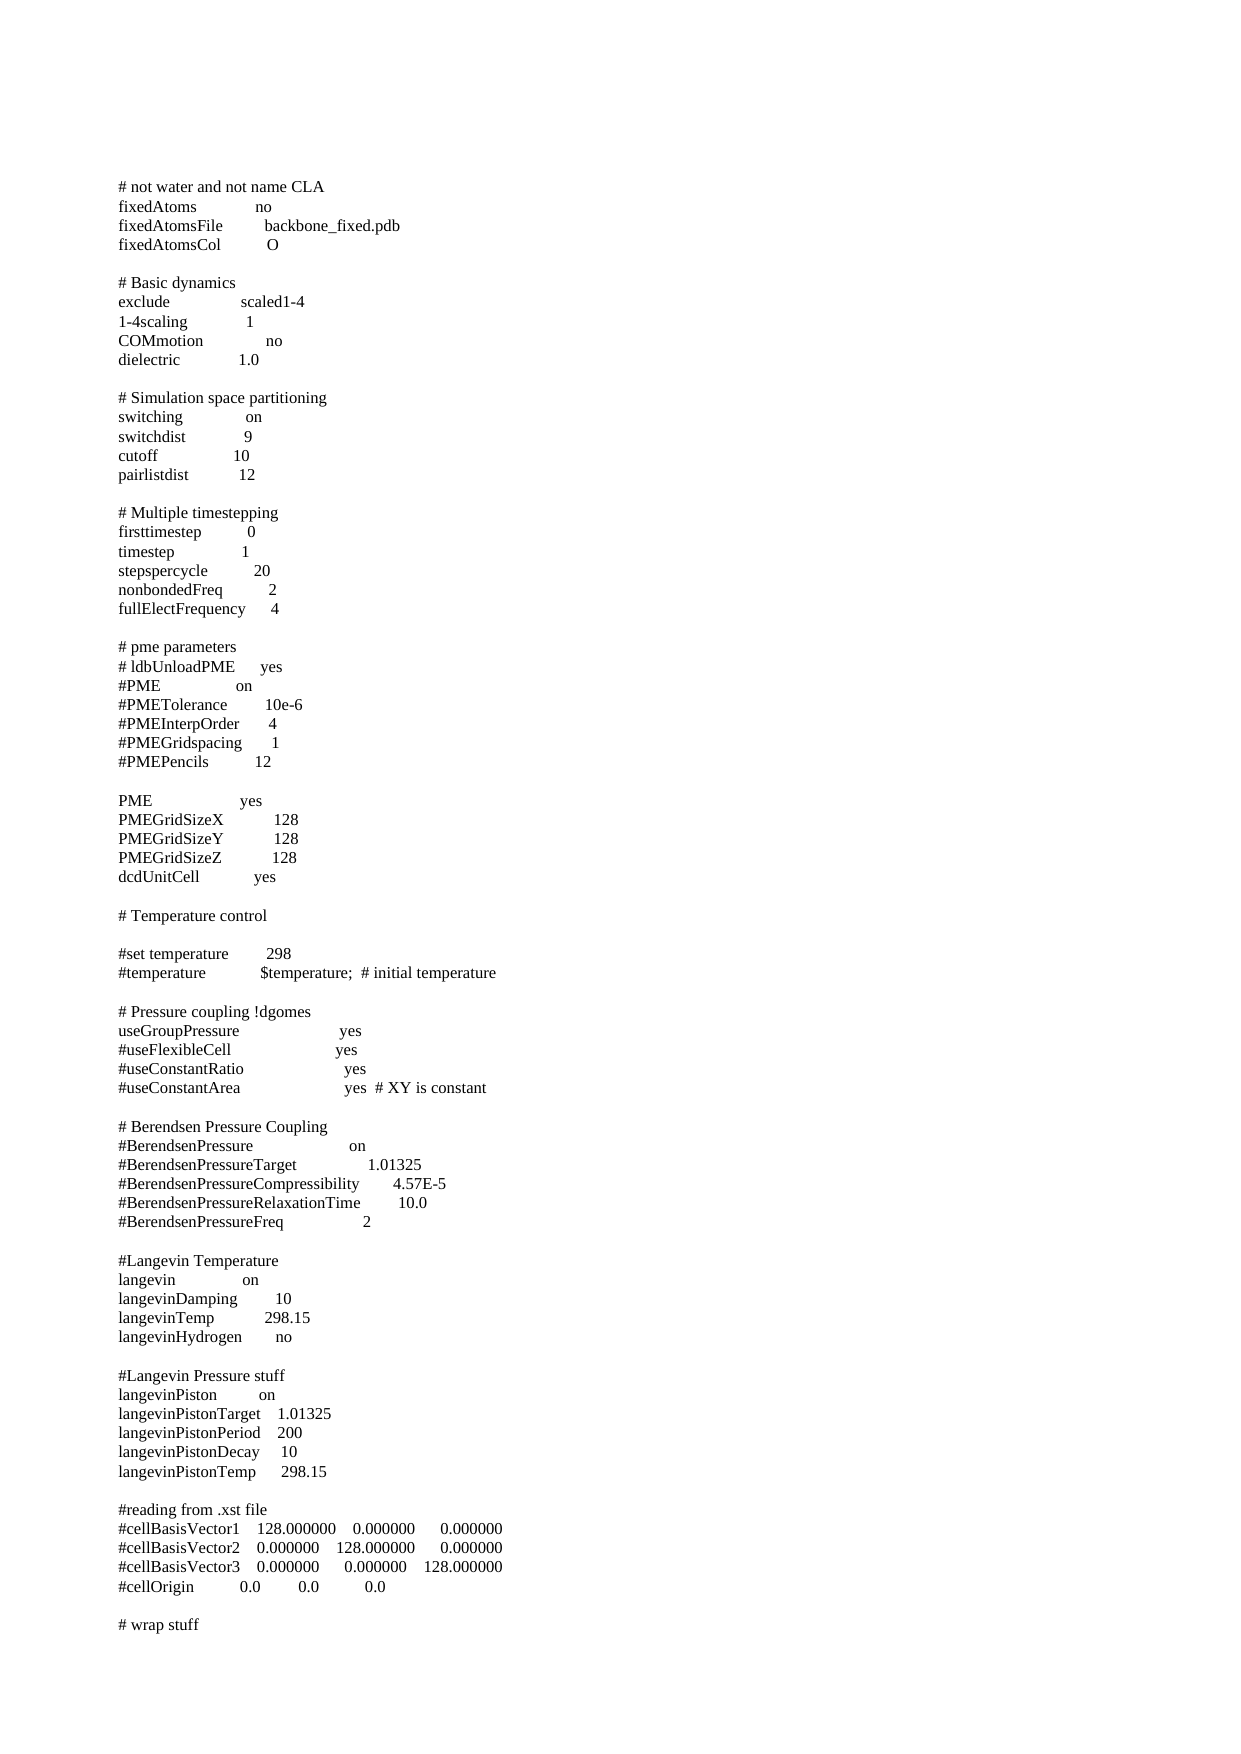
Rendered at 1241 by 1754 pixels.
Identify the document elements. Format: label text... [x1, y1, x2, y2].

text #Langevin Temperature [118, 1251, 1063, 1270]
text cutoff 10 [118, 446, 1063, 465]
text PME yes [118, 791, 1063, 810]
text #BerendsenPressureTarget 1.01325 [118, 1155, 1063, 1174]
text nonbondedFreq 2 [118, 580, 1063, 599]
text firsttimestep 0 [118, 522, 1063, 541]
text langevinTemp 298.15 [118, 1308, 1063, 1327]
text #useConstantArea yes # XY is constant [118, 1078, 1063, 1097]
text #reading from .xst file [118, 1500, 1063, 1519]
text #cellOrigin 0.0 0.0 0.0 [118, 1576, 1063, 1596]
text #temperature $temperature; # initial temperature [118, 963, 1063, 982]
text stepspercycle 20 [118, 561, 1063, 580]
text # Temperature control [118, 906, 1063, 925]
text #useConstantRatio yes [118, 1059, 1063, 1078]
text switchdist 9 [118, 426, 1063, 446]
text # ldbUnloadPME yes [118, 656, 1063, 676]
text langevinPistonTarget 1.01325 [118, 1404, 1063, 1423]
text #PMEInterpOrder 4 [118, 714, 1063, 733]
text COMmotion no [118, 331, 1063, 350]
text exclude scaled1-4 [118, 292, 1063, 311]
text fixedAtomsFile backbone_fixed.pdb [118, 216, 1063, 235]
text 1-4scaling 1 [118, 311, 1063, 331]
text #cellBasisVector1 128.000000 0.000000 0.000000 [118, 1519, 1063, 1538]
text #BerendsenPressure on [118, 1136, 1063, 1155]
text langevinHydrogen no [118, 1327, 1063, 1346]
text langevinPistonPeriod 200 [118, 1423, 1063, 1442]
text #Langevin Pressure stuff [118, 1366, 1063, 1385]
text useGroupPressure yes [118, 1021, 1063, 1040]
text PMEGridSizeX 128 [118, 810, 1063, 829]
text #BerendsenPressureCompressibility 4.57E-5 [118, 1174, 1063, 1193]
text # Berendsen Pressure Coupling [118, 1116, 1063, 1136]
text # not water and not name CLA [118, 177, 1063, 196]
text dcdUnitCell yes [118, 867, 1063, 886]
text #BerendsenPressureFreq 2 [118, 1212, 1063, 1231]
text # Pressure coupling !dgomes [118, 1001, 1063, 1021]
text # pme parameters [118, 637, 1063, 656]
text #PMEPencils 12 [118, 752, 1063, 771]
text langevinPiston on [118, 1385, 1063, 1404]
text dielectric 1.0 [118, 350, 1063, 369]
text PMEGridSizeZ 128 [118, 848, 1063, 867]
text switching on [118, 407, 1063, 426]
text langevinPistonTemp 298.15 [118, 1461, 1063, 1481]
text #PMEGridspacing 1 [118, 733, 1063, 752]
text #useFlexibleCell yes [118, 1040, 1063, 1059]
text pairlistdist 12 [118, 465, 1063, 484]
text #cellBasisVector2 0.000000 128.000000 0.000000 [118, 1538, 1063, 1557]
text langevinPistonDecay 10 [118, 1442, 1063, 1461]
text #PME on [118, 676, 1063, 695]
text PMEGridSizeY 128 [118, 829, 1063, 848]
text fullElectFrequency 4 [118, 599, 1063, 618]
text # Simulation space partitioning [118, 388, 1063, 407]
text timestep 1 [118, 541, 1063, 561]
text # Basic dynamics [118, 273, 1063, 292]
text fixedAtoms no [118, 196, 1063, 216]
text #set temperature 298 [118, 944, 1063, 963]
text #BerendsenPressureRelaxationTime 10.0 [118, 1193, 1063, 1212]
text #PMETolerance 10e-6 [118, 695, 1063, 714]
text # Multiple timestepping [118, 503, 1063, 522]
text fixedAtomsCol O [118, 235, 1063, 254]
text langevin on [118, 1270, 1063, 1289]
text langevinDamping 10 [118, 1289, 1063, 1308]
text # wrap stuff [118, 1615, 1063, 1634]
text #cellBasisVector3 0.000000 0.000000 128.000000 [118, 1557, 1063, 1576]
